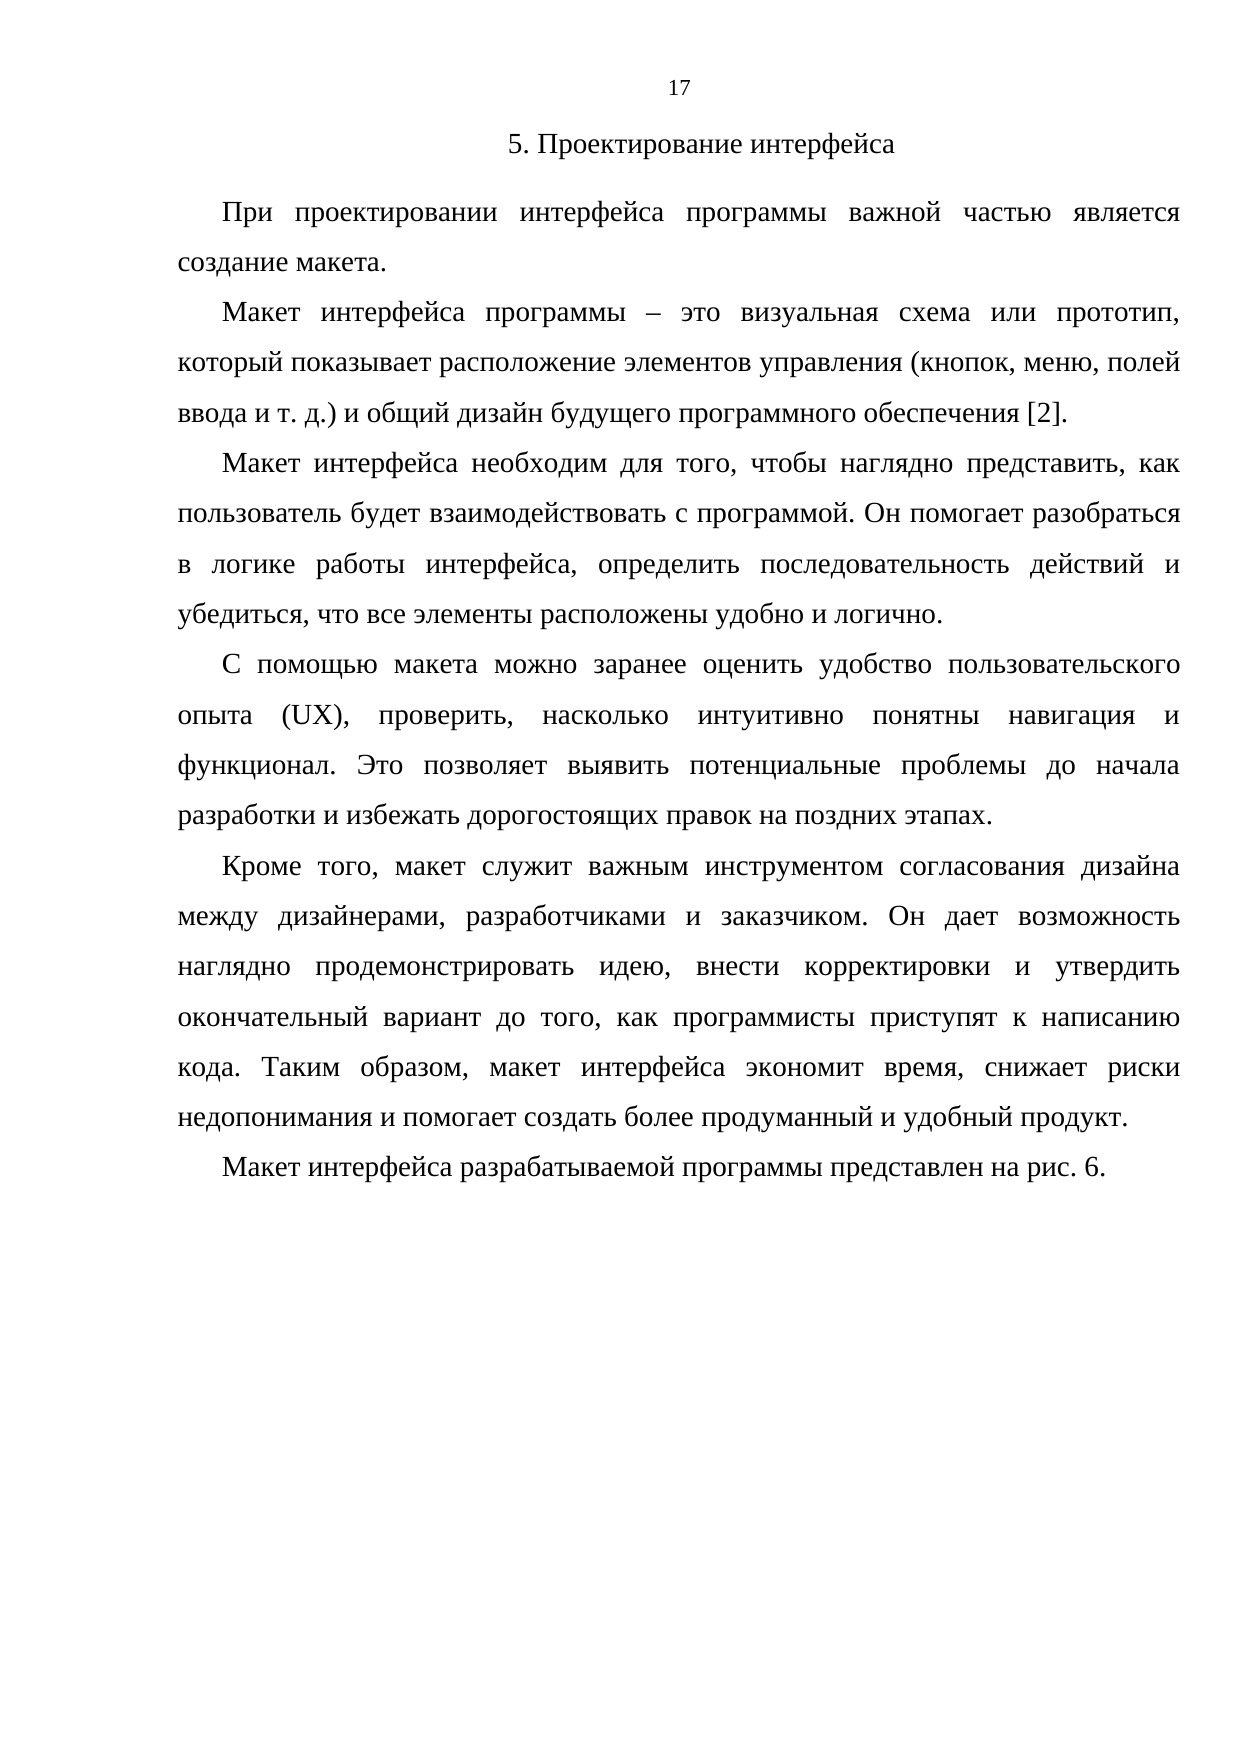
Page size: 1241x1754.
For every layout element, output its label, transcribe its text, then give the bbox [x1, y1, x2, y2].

text При проектировании интерфейса программы важной частью является создание макета. [177, 194, 1181, 277]
subtitle Проектирование интерфейса [177, 127, 1181, 160]
text Макет интерфейса необходим для того, чтобы наглядно представить, как пользователь будет взаимодействовать с программой. Он помогает разобраться в логике работы интерфейса, определить последовательность действий и убедиться, что все элементы расположены удобно и логично. [177, 445, 1181, 630]
text Макет интерфейса программы – это визуальная схема или прототип, который показывает расположение элементов управления (кнопок, меню, полей ввода и т. д.) и общий дизайн будущего программного обеспечения [2]. [177, 294, 1181, 428]
text Кроме того, макет служит важным инструментом согласования дизайна между дизайнерами, разработчиками и заказчиком. Он дает возможность наглядно продемонстрировать идею, внести корректировки и утвердить окончательный вариант до того, как программисты приступят к написанию кода. Таким образом, макет интерфейса экономит время, снижает риски недопонимания и помогает создать более продуманный и удобный продукт. [177, 848, 1181, 1133]
text С помощью макета можно заранее оценить удобство пользовательского опыта (UX), проверить, насколько интуитивно понятны навигация и функционал. Это позволяет выявить потенциальные проблемы до начала разработки и избежать дорогостоящих правок на поздних этапах. [177, 646, 1181, 831]
text Макет интерфейса разрабатываемой программы представлен на рис. 6. [177, 1149, 1181, 1183]
